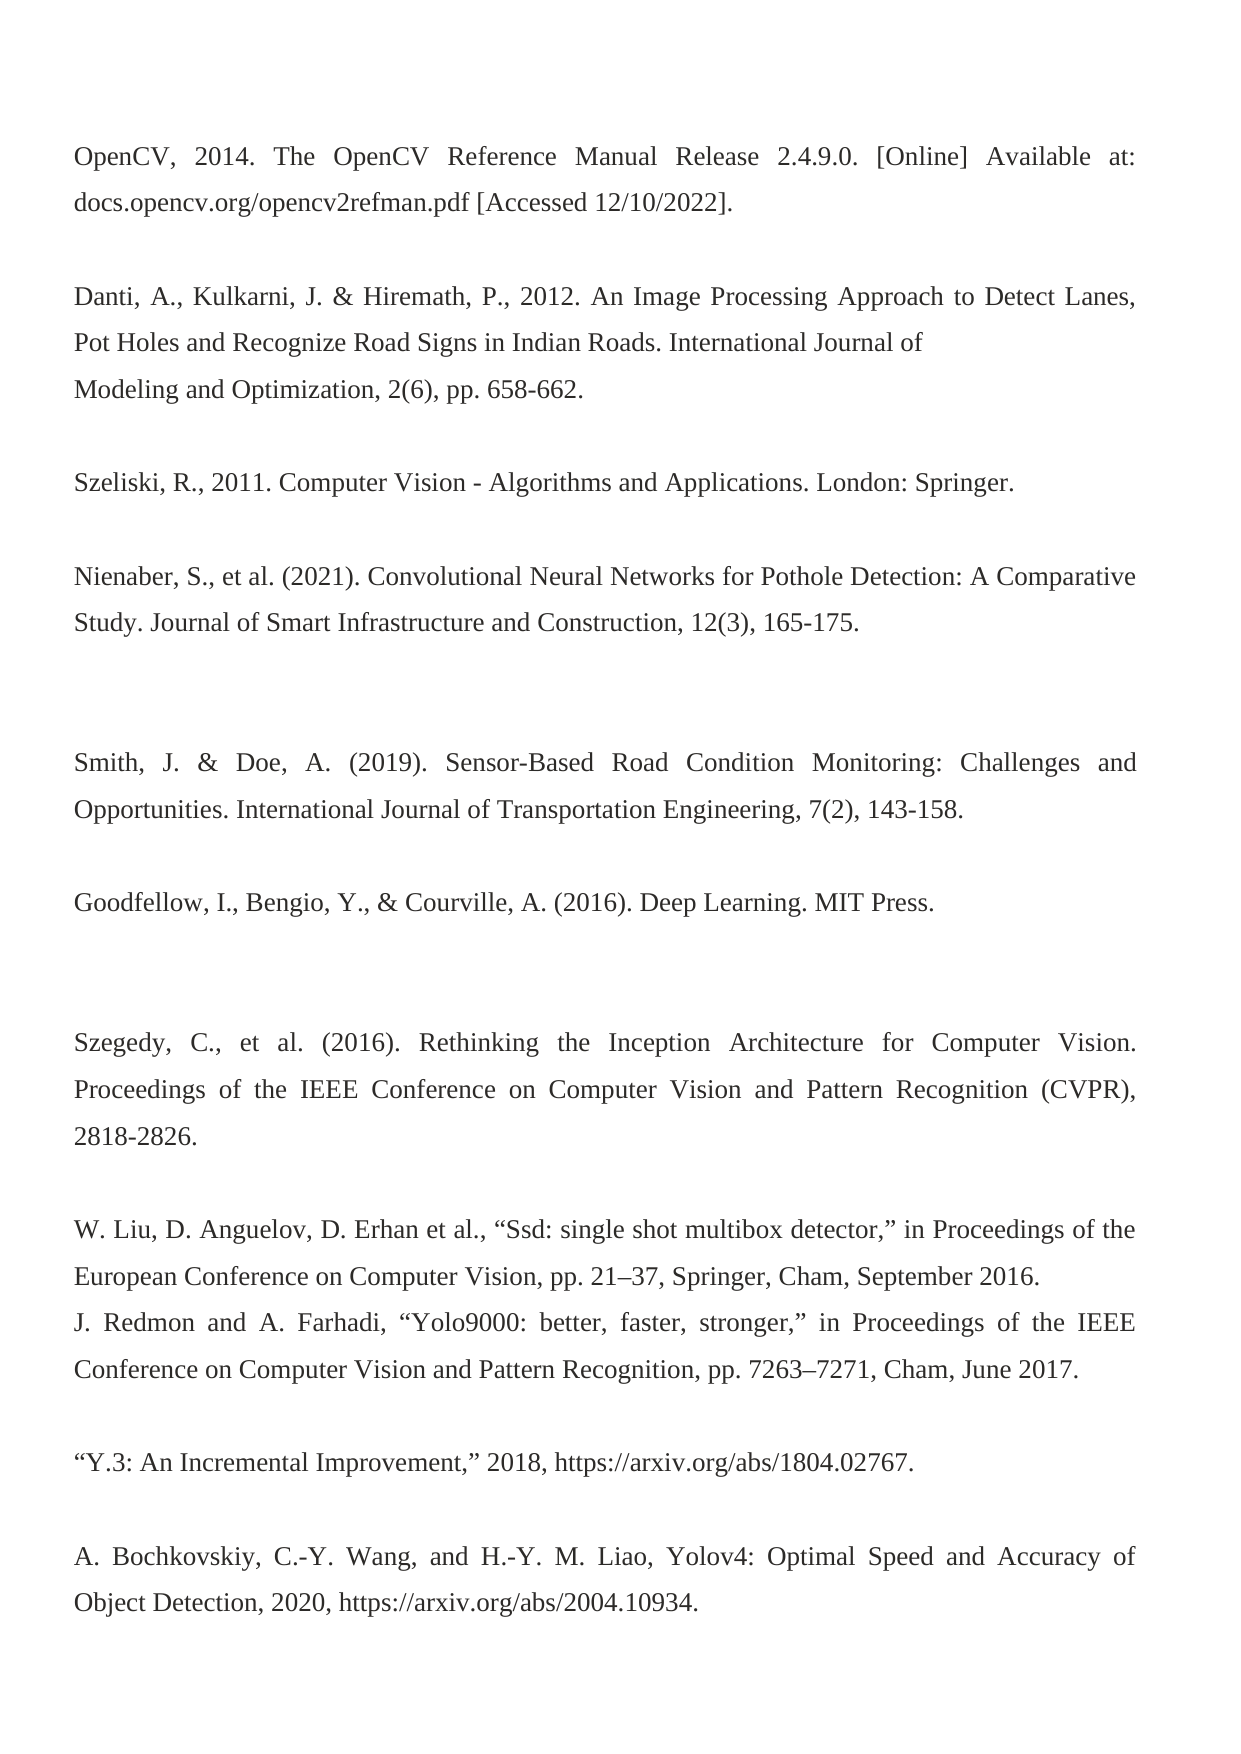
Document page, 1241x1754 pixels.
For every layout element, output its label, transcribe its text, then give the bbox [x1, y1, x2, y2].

text “Y.3: An Incremental Improvement,” 2018, https://arxiv.org/abs/1804.02767. [73, 1446, 1138, 1477]
text Goodfellow, I., Bengio, Y., & Courville, A. (2016). Deep Learning. MIT Press. [73, 886, 1138, 917]
text Modeling and Optimization, 2(6), pp. 658-662. [73, 373, 1138, 404]
text Smith, J. & Doe, A. (2019). Sensor-Based Road Condition Monitoring: Challenges and Opportunities. International Journal of Transportation Engineering, 7(2), 143-158. [73, 746, 1138, 824]
text OpenCV, 2014. The OpenCV Reference Manual Release 2.4.9.0. [Online] Available at: docs.opencv.org/opencv2refman.pdf [Accessed 12/10/2022]. [73, 139, 1138, 217]
text Danti, A., Kulkarni, J. & Hiremath, P., 2012. An Image Processing Approach to Detect Lanes, Pot Holes and Recognize Road Signs in Indian Roads. International Journal of [73, 279, 1138, 357]
text Szegedy, C., et al. (2016). Rethinking the Inception Architecture for Computer Vision. Proceedings of the IEEE Conference on Computer Vision and Pattern Recognition (CVPR), 2818-2826. [73, 1026, 1138, 1151]
text Nienaber, S., et al. (2021). Convolutional Neural Networks for Pothole Detection: A Comparative Study. Journal of Smart Infrastructure and Construction, 12(3), 165-175. [73, 559, 1138, 637]
text A. Bochkovskiy, C.-Y. Wang, and H.-Y. M. Liao, Yolov4: Optimal Speed and Accuracy of Object Detection, 2020, https://arxiv.org/abs/2004.10934. [73, 1539, 1138, 1617]
text J. Redmon and A. Farhadi, “Yolo9000: better, faster, stronger,” in Proceedings of the IEEE Conference on Computer Vision and Pattern Recognition, pp. 7263–7271, Cham, June 2017. [73, 1306, 1138, 1384]
text W. Liu, D. Anguelov, D. Erhan et al., “Ssd: single shot multibox detector,” in Proceedings of the European Conference on Computer Vision, pp. 21–37, Springer, Cham, September 2016. [73, 1213, 1138, 1291]
text Szeliski, R., 2011. Computer Vision - Algorithms and Applications. London: Springer. [73, 466, 1138, 497]
